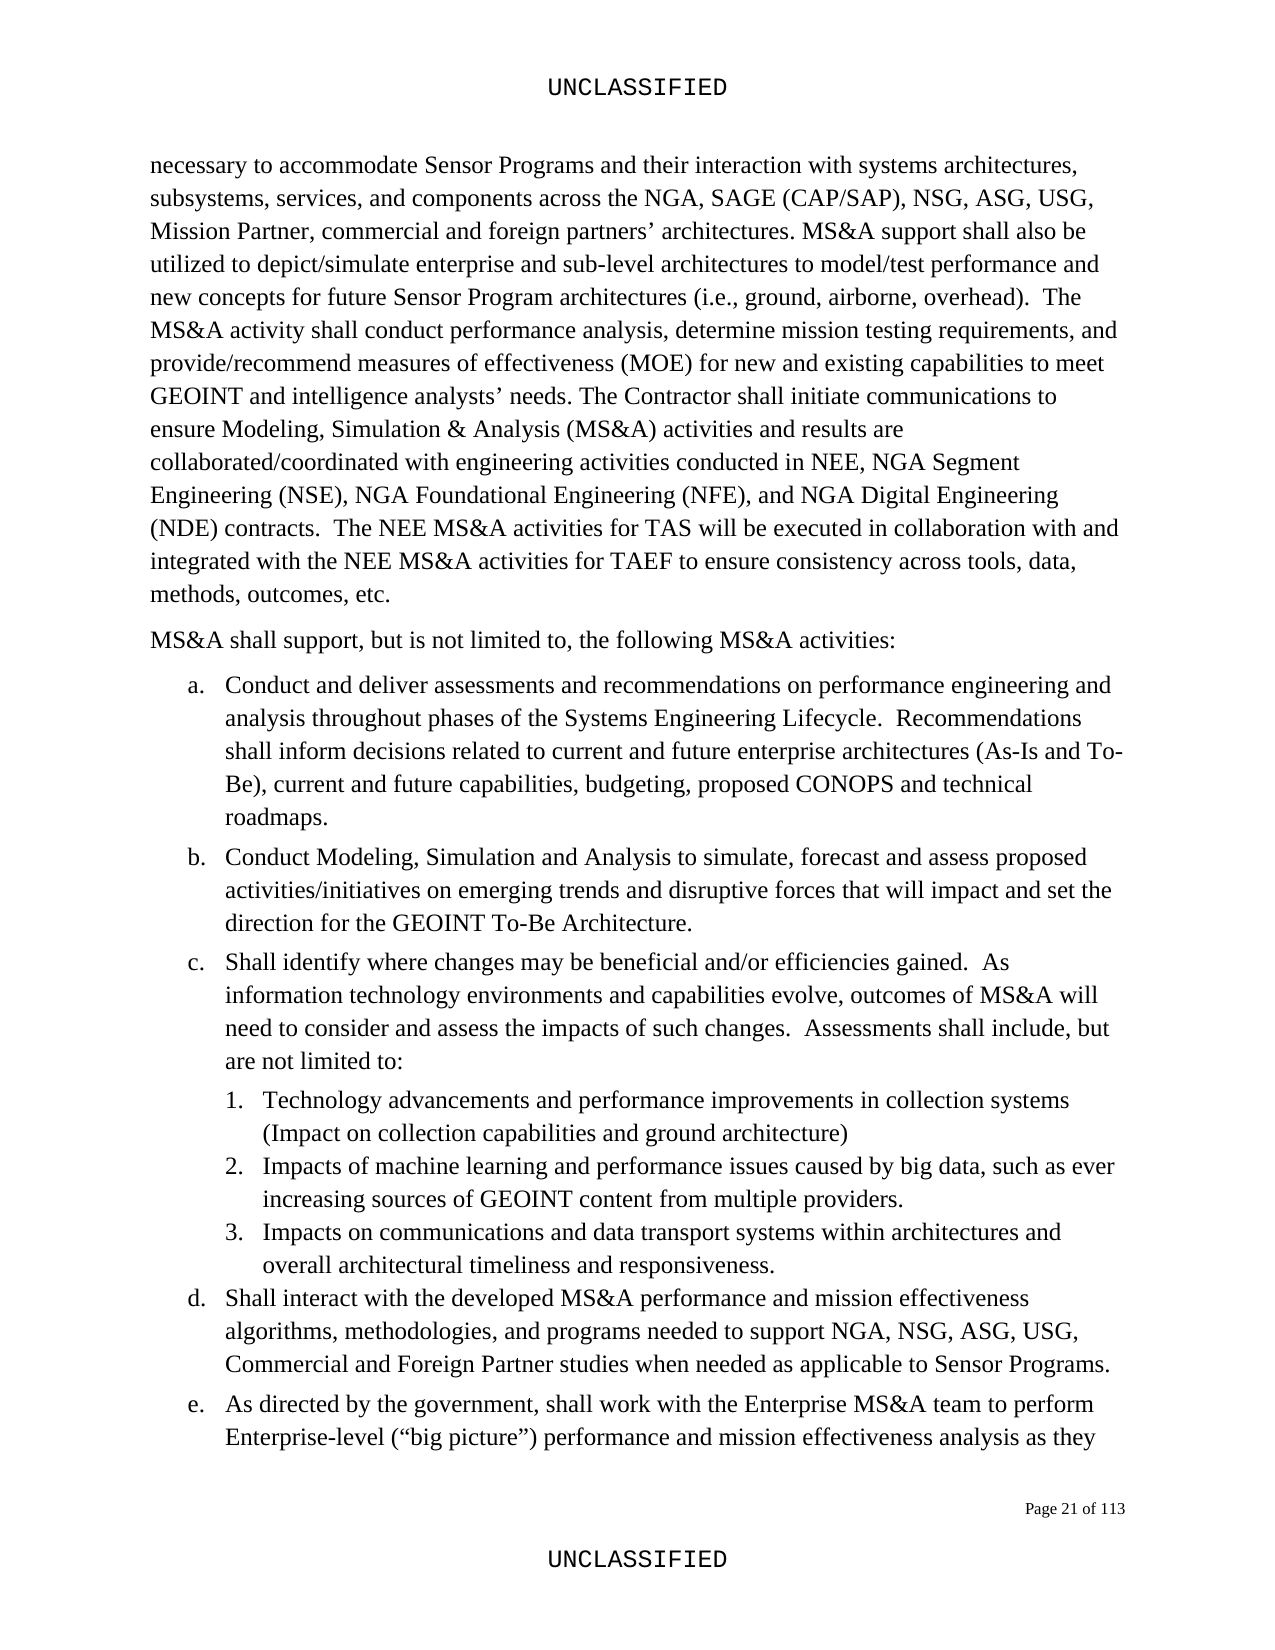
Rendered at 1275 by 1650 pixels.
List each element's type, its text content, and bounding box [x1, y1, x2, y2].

text MS&A shall support, but is not limited to, the following MS&A activities: [150, 625, 1125, 653]
list Technology advancements and performance improvements in collection systems (Impact on collection capabilities and ground architecture) [225, 1085, 1125, 1147]
list Conduct and deliver assessments and recommendations on performance engineering and analysis throughout phases of the Systems Engineering Lifecycle. Recommendations shall inform decisions related to current and future enterprise architectures (As-Is and To-Be), current and future capabilities, budgeting, proposed CONOPS and technical roadmaps. [187, 670, 1125, 831]
list Conduct Modeling, Simulation and Analysis to simulate, forecast and assess proposed activities/initiatives on emerging trends and disruptive forces that will impact and set the direction for the GEOINT To-Be Architecture. [187, 842, 1125, 936]
list Impacts of machine learning and performance issues caused by big data, such as ever increasing sources of GEOINT content from multiple providers. [225, 1151, 1125, 1213]
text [150, 150, 1125, 608]
list Shall interact with the developed MS&A performance and mission effectiveness algorithms, methodologies, and programs needed to support NGA, NSG, ASG, USG, Commercial and Foreign Partner studies when needed as applicable to Sensor Programs. [187, 1283, 1125, 1378]
list Shall identify where changes may be beneficial and/or efficiencies gained. As information technology environments and capabilities evolve, outcomes of MS&A will need to consider and assess the impacts of such changes. Assessments shall include, but are not limited to: [187, 947, 1125, 1075]
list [187, 1389, 1125, 1451]
list Impacts on communications and data transport systems within architectures and overall architectural timeliness and responsiveness. [225, 1217, 1125, 1279]
